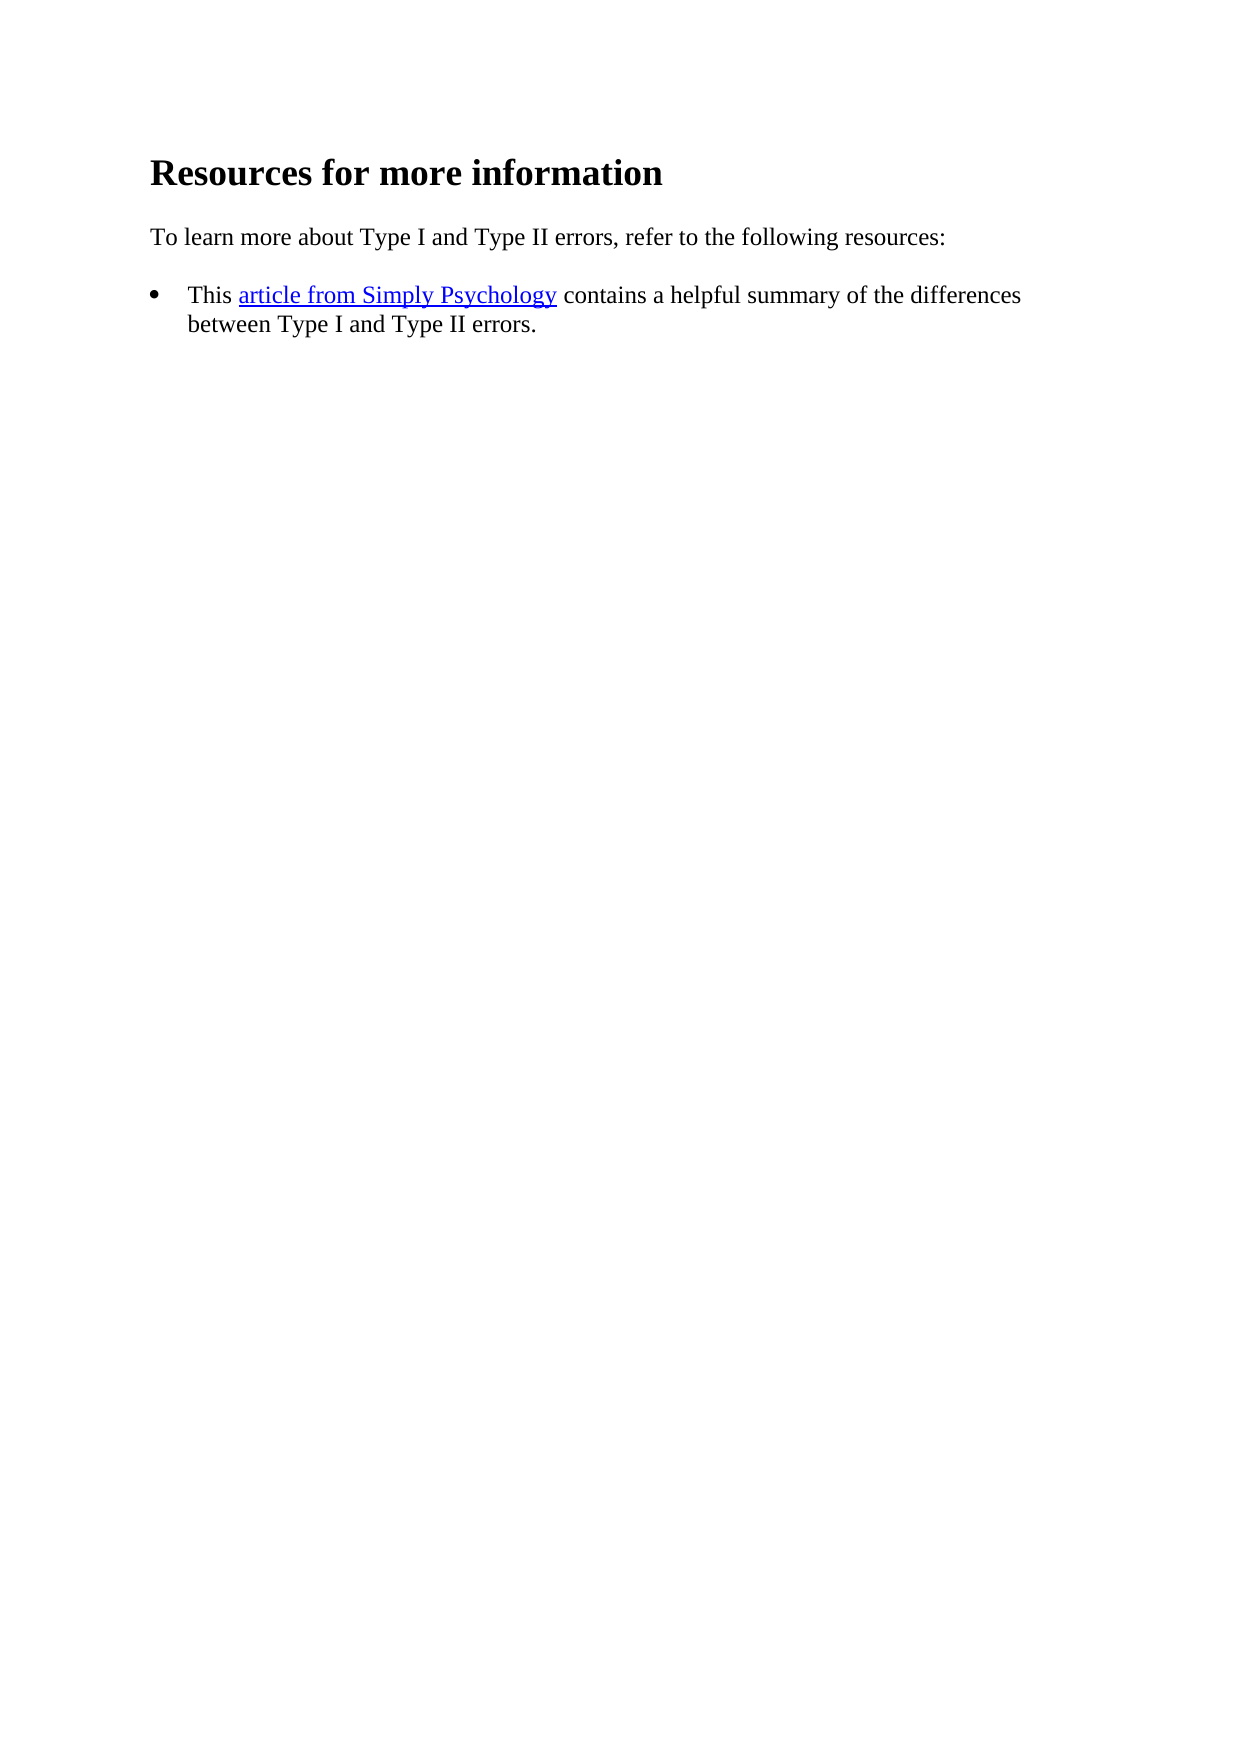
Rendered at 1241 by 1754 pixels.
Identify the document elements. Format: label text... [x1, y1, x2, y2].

text Resources for more information [150, 150, 1090, 193]
text To learn more about Type I and Type II errors, refer to the following resources: [150, 222, 1090, 251]
list This article from Simply Psychology contains a helpful summary of the differences between Type I and Type II errors. [150, 280, 1090, 338]
